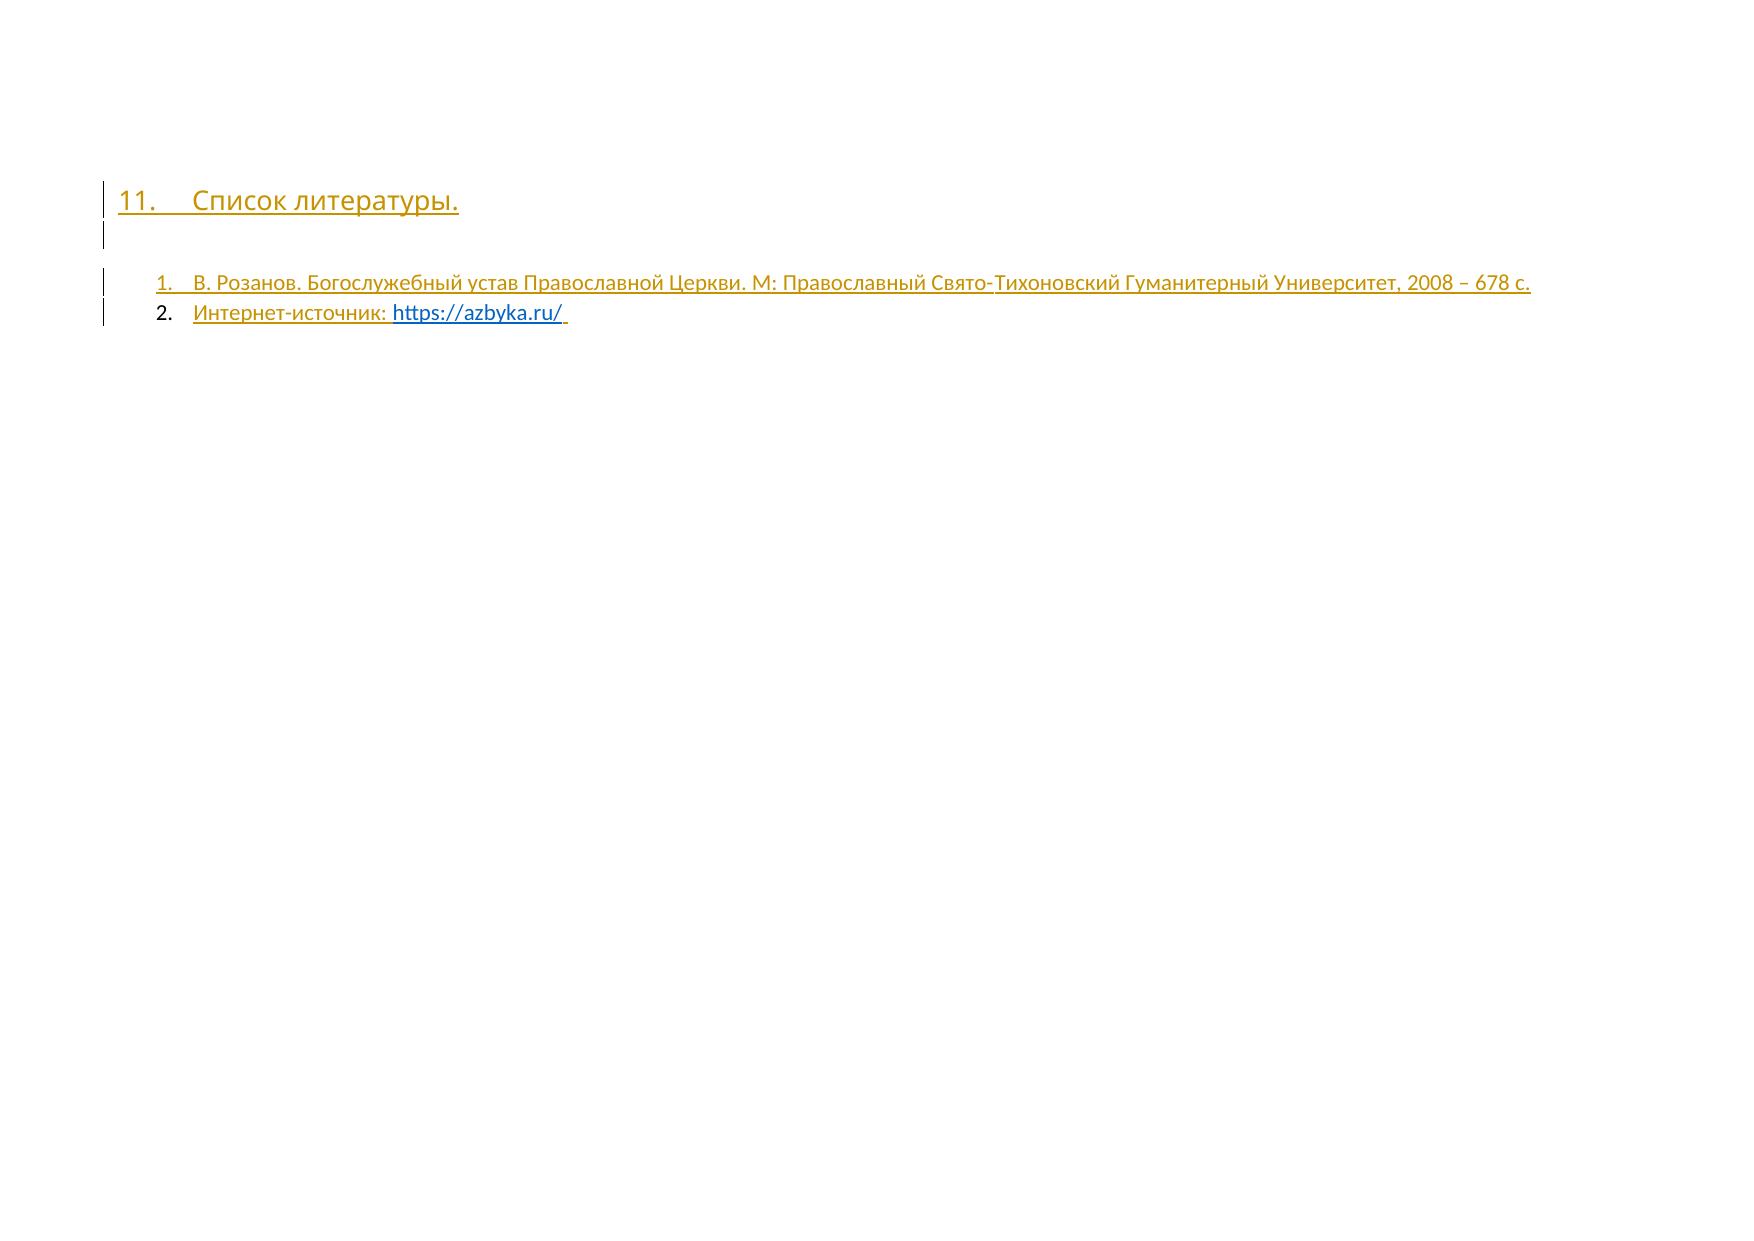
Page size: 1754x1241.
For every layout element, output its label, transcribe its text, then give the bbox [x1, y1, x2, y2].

list https://azbyka.ru/ [156, 298, 1636, 326]
